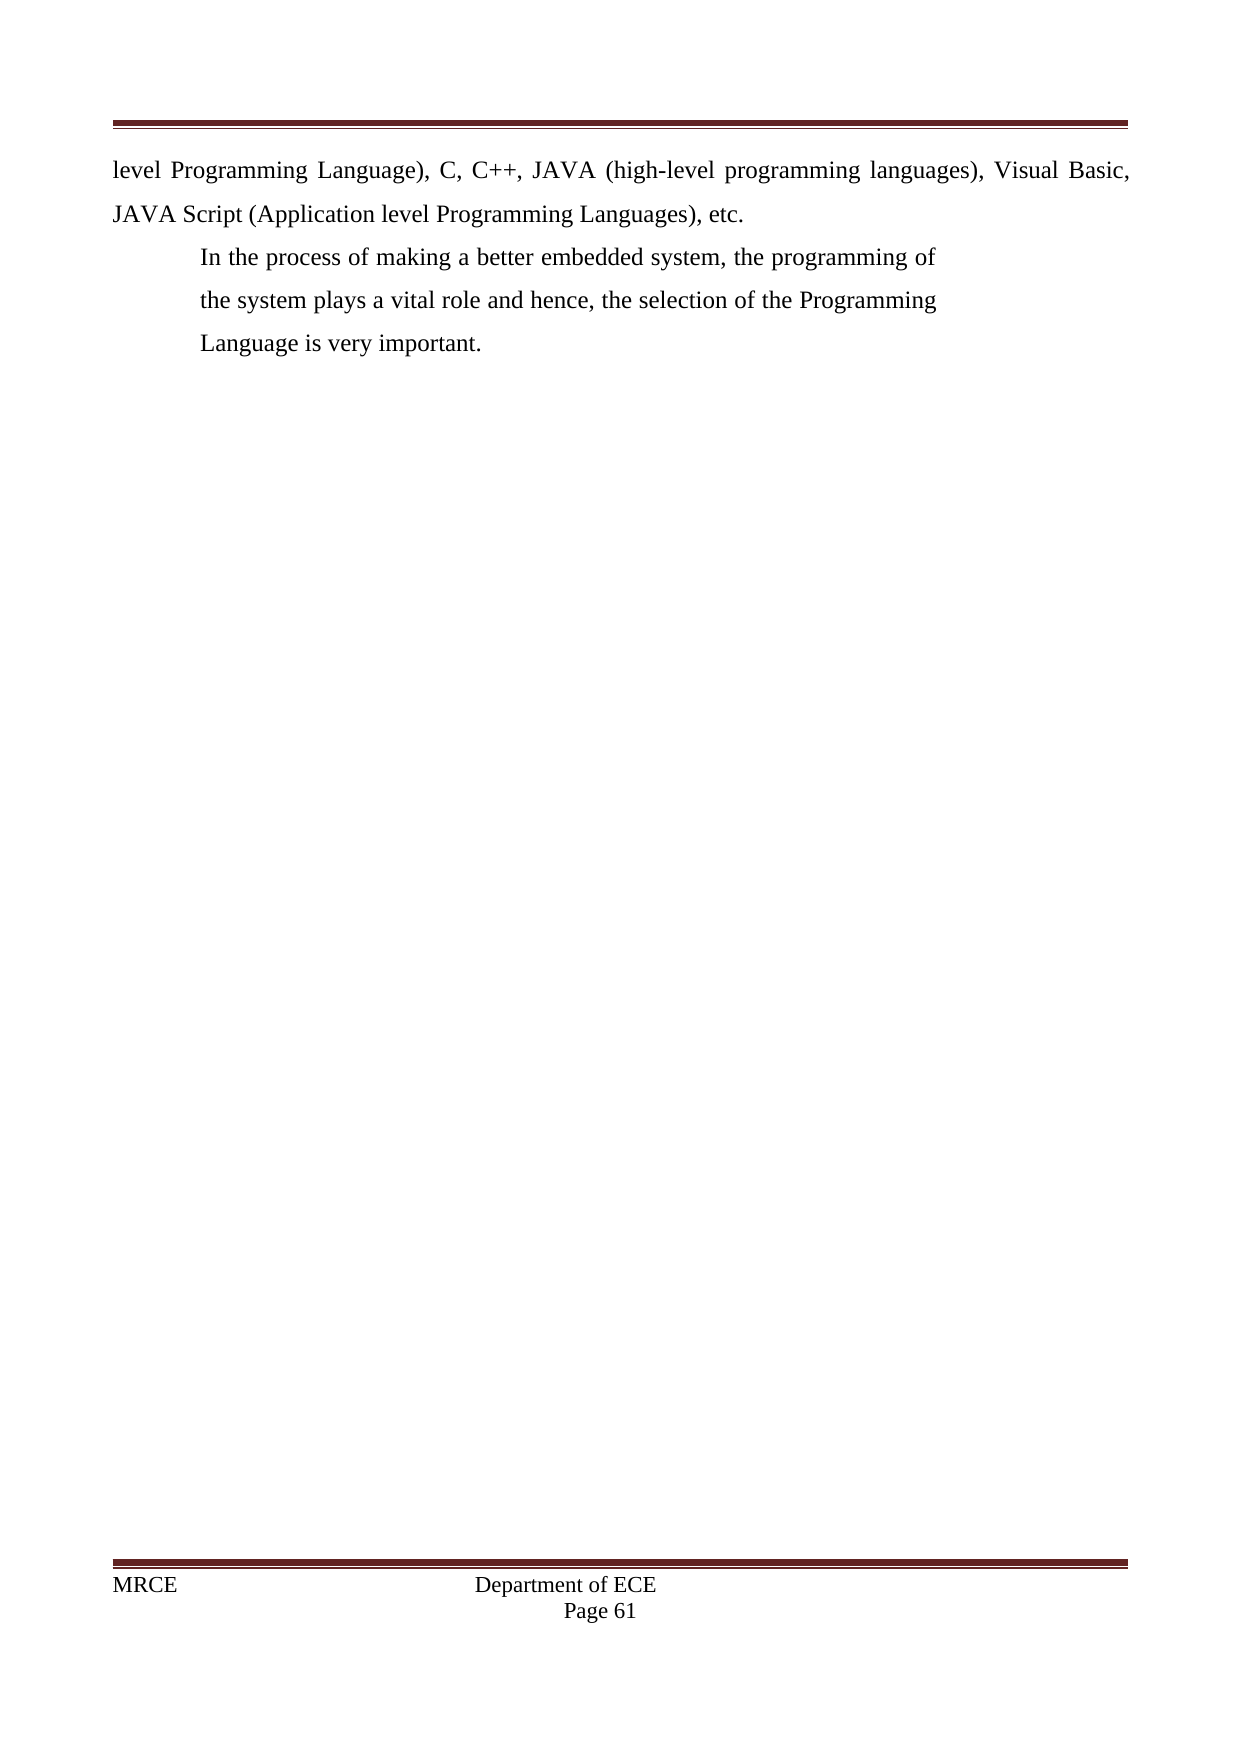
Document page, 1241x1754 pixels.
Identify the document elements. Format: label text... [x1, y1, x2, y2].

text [112, 156, 1131, 227]
text In the process of making a better embedded system, the programming of the system plays a vital role and hence, the selection of the Programming Language is very important. [200, 242, 937, 357]
